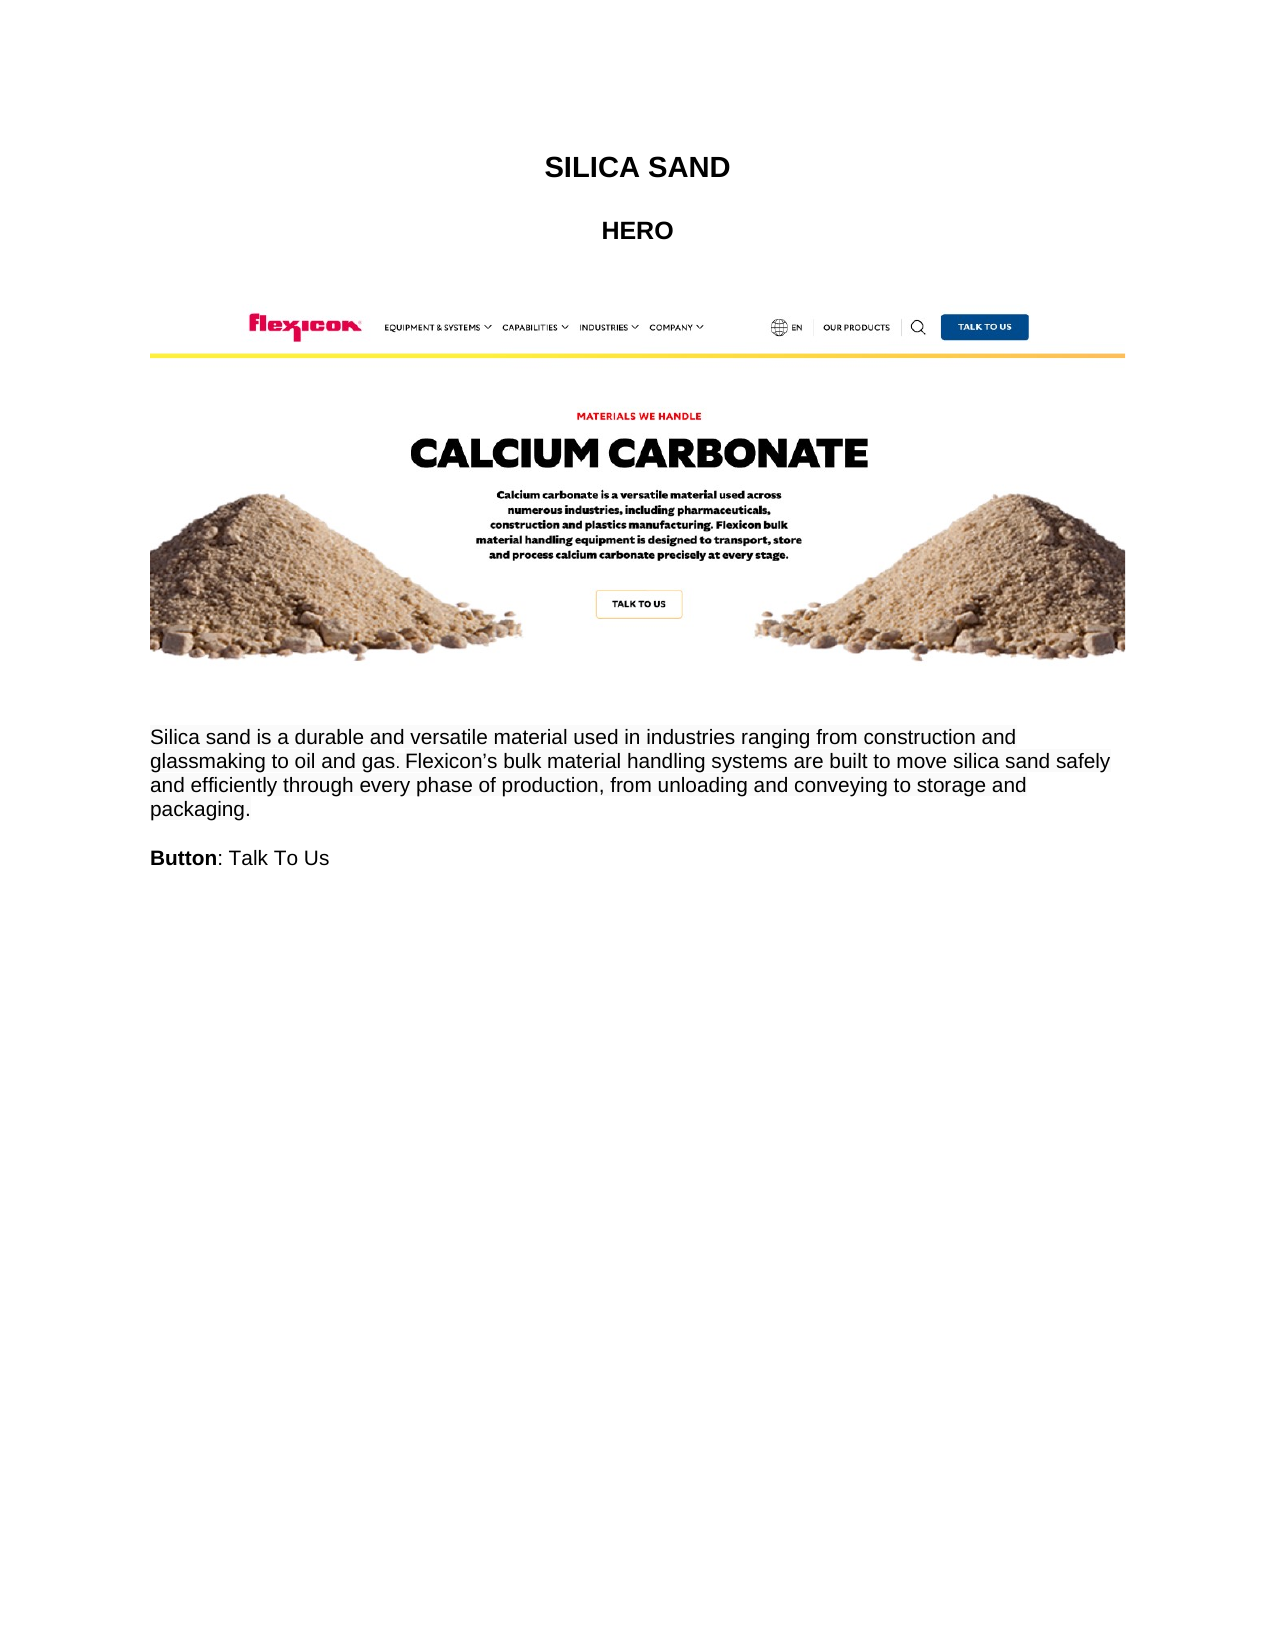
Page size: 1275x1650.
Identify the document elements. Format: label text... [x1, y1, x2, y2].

text Button: Talk To Us [150, 845, 1125, 869]
picture [150, 304, 1125, 696]
text SILICA SAND [150, 150, 1125, 183]
text Silica sand is a durable and versatile material used in industries ranging from construction and glassmaking to oil and gas. Flexicon’s bulk material handling systems are built to move silica sand safely and efficiently through every phase of production, from unloading and conveying to storage and packaging. [150, 724, 1125, 820]
text HERO [150, 216, 1125, 245]
